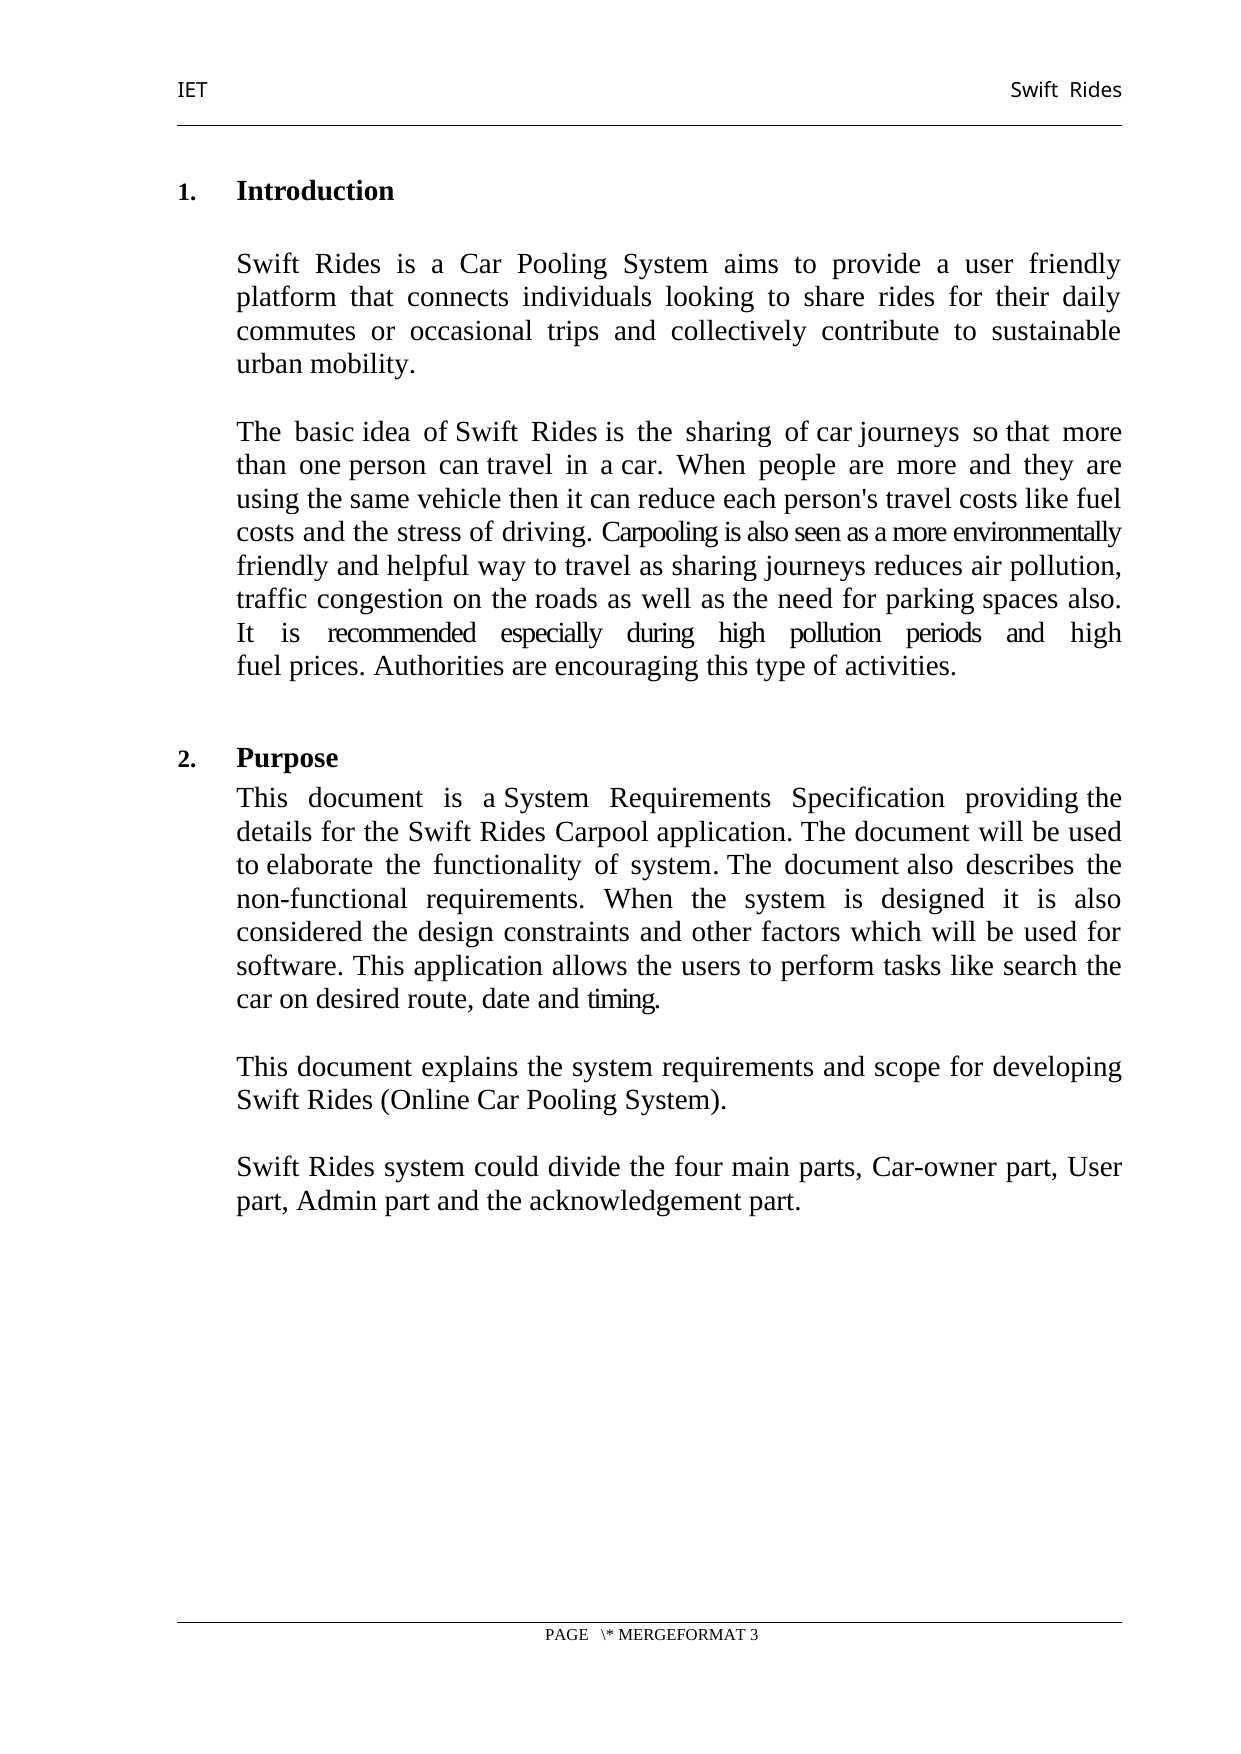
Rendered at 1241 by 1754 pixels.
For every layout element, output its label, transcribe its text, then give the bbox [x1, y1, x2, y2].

subtitle Introduction [177, 173, 1122, 206]
text Swift Rides system could divide the four main parts, Car-owner part, User part, Admin part and the acknowledgement part. [236, 1149, 1122, 1216]
text This document is a System Requirements Specification providing the details for the Swift Rides Carpool application. The document will be used to elaborate the functionality of system. The document also describes the non-functional requirements. When the system is designed it is also considered the design constraints and other factors which will be used for software. This application allows the users to perform tasks like search the car on desired route, date and timing. [236, 780, 1122, 1015]
subtitle Purpose [177, 741, 1122, 774]
text Swift Rides is a Car Pooling System aims to provide a user friendly platform that connects individuals looking to share rides for their daily commutes or occasional trips and collectively contribute to sustainable urban mobility. [236, 246, 1122, 380]
text This document explains the system requirements and scope for developing Swift Rides (Online Car Pooling System). [236, 1049, 1122, 1116]
